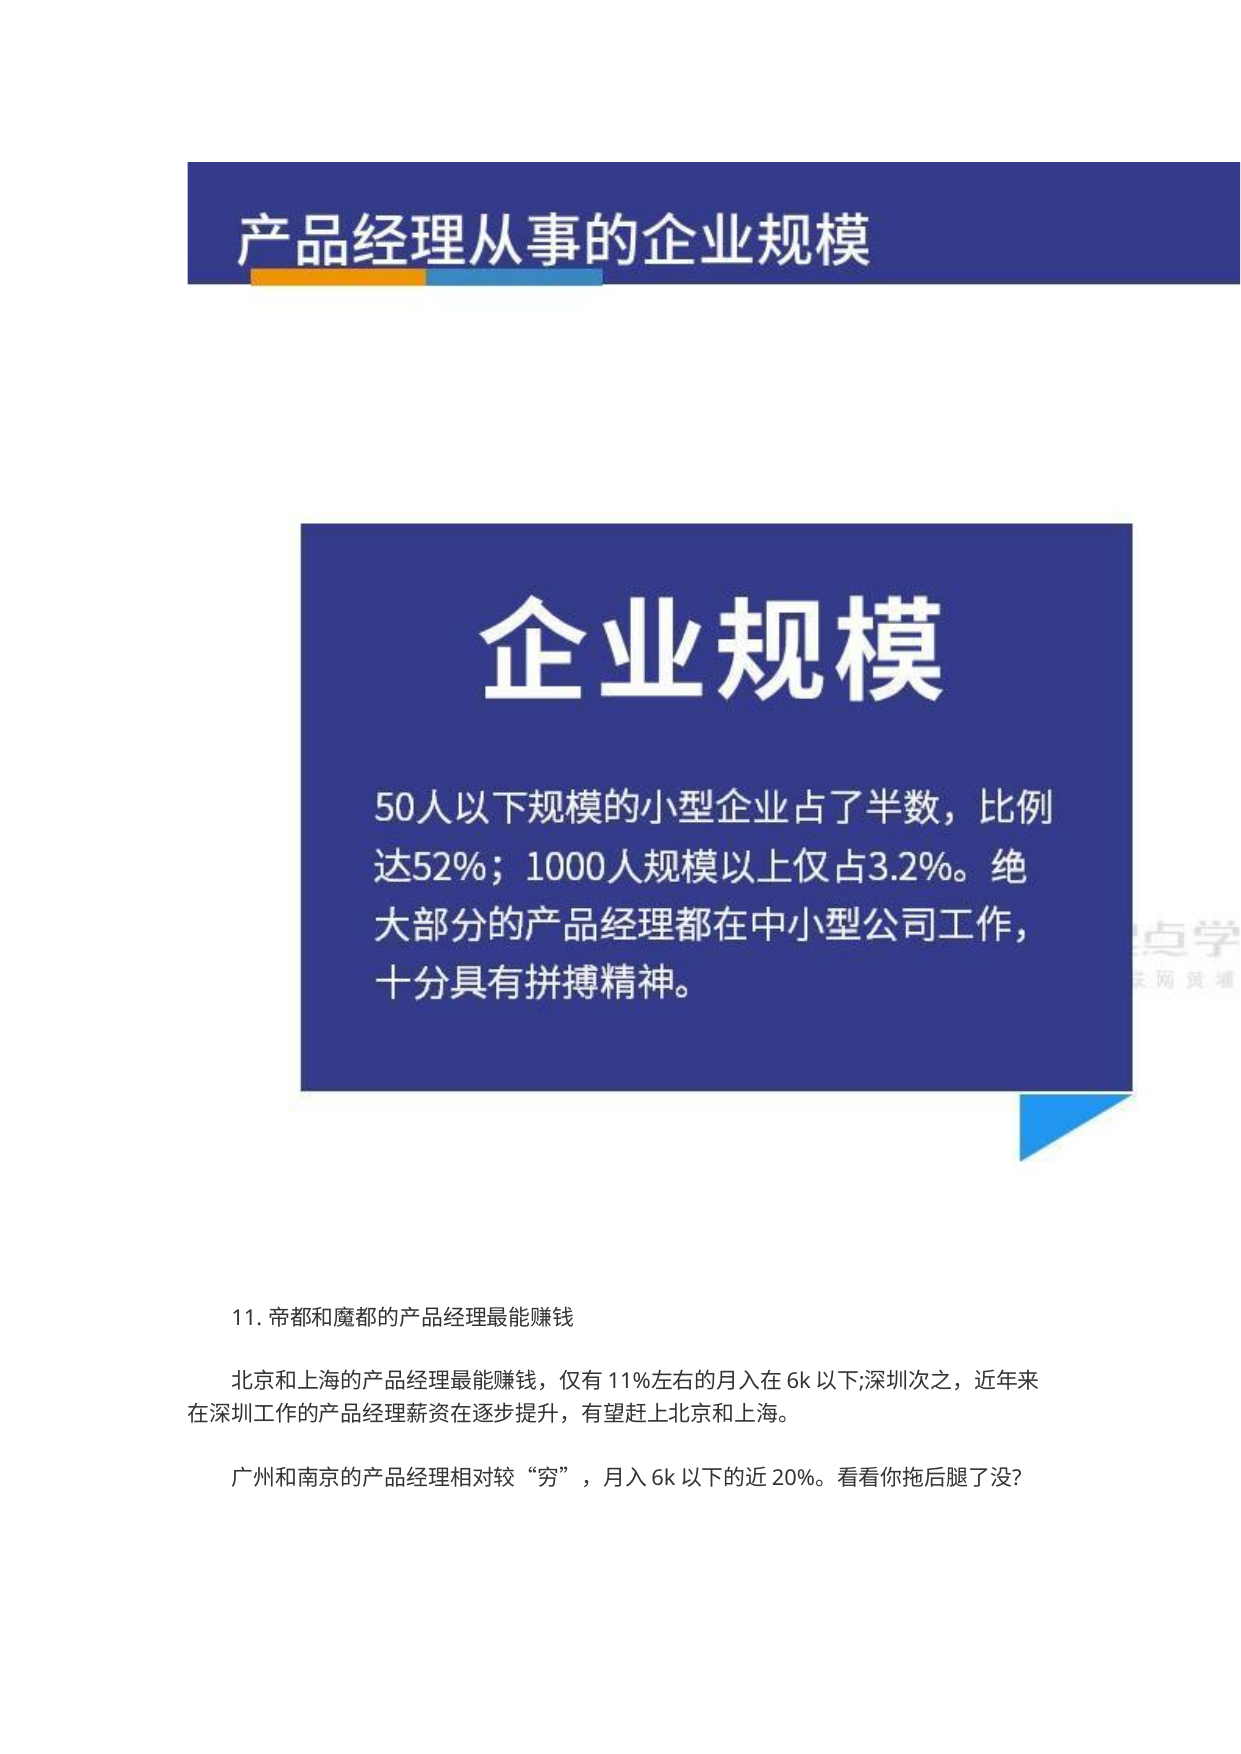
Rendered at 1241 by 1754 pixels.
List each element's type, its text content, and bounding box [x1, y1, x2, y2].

text 11. 帝都和魔都的产品经理最能赚钱 [187, 1299, 1053, 1332]
text 北京和上海的产品经理最能赚钱，仅有11%左右的月入在6k以下;深圳次之，近年来在深圳工作的产品经理薪资在逐步提升，有望赶上北京和上海。 [187, 1363, 1053, 1428]
picture [187, 162, 1241, 1287]
text 广州和南京的产品经理相对较“穷”，月入6k以下的近20%。看看你拖后腿了没? [187, 1459, 1053, 1492]
